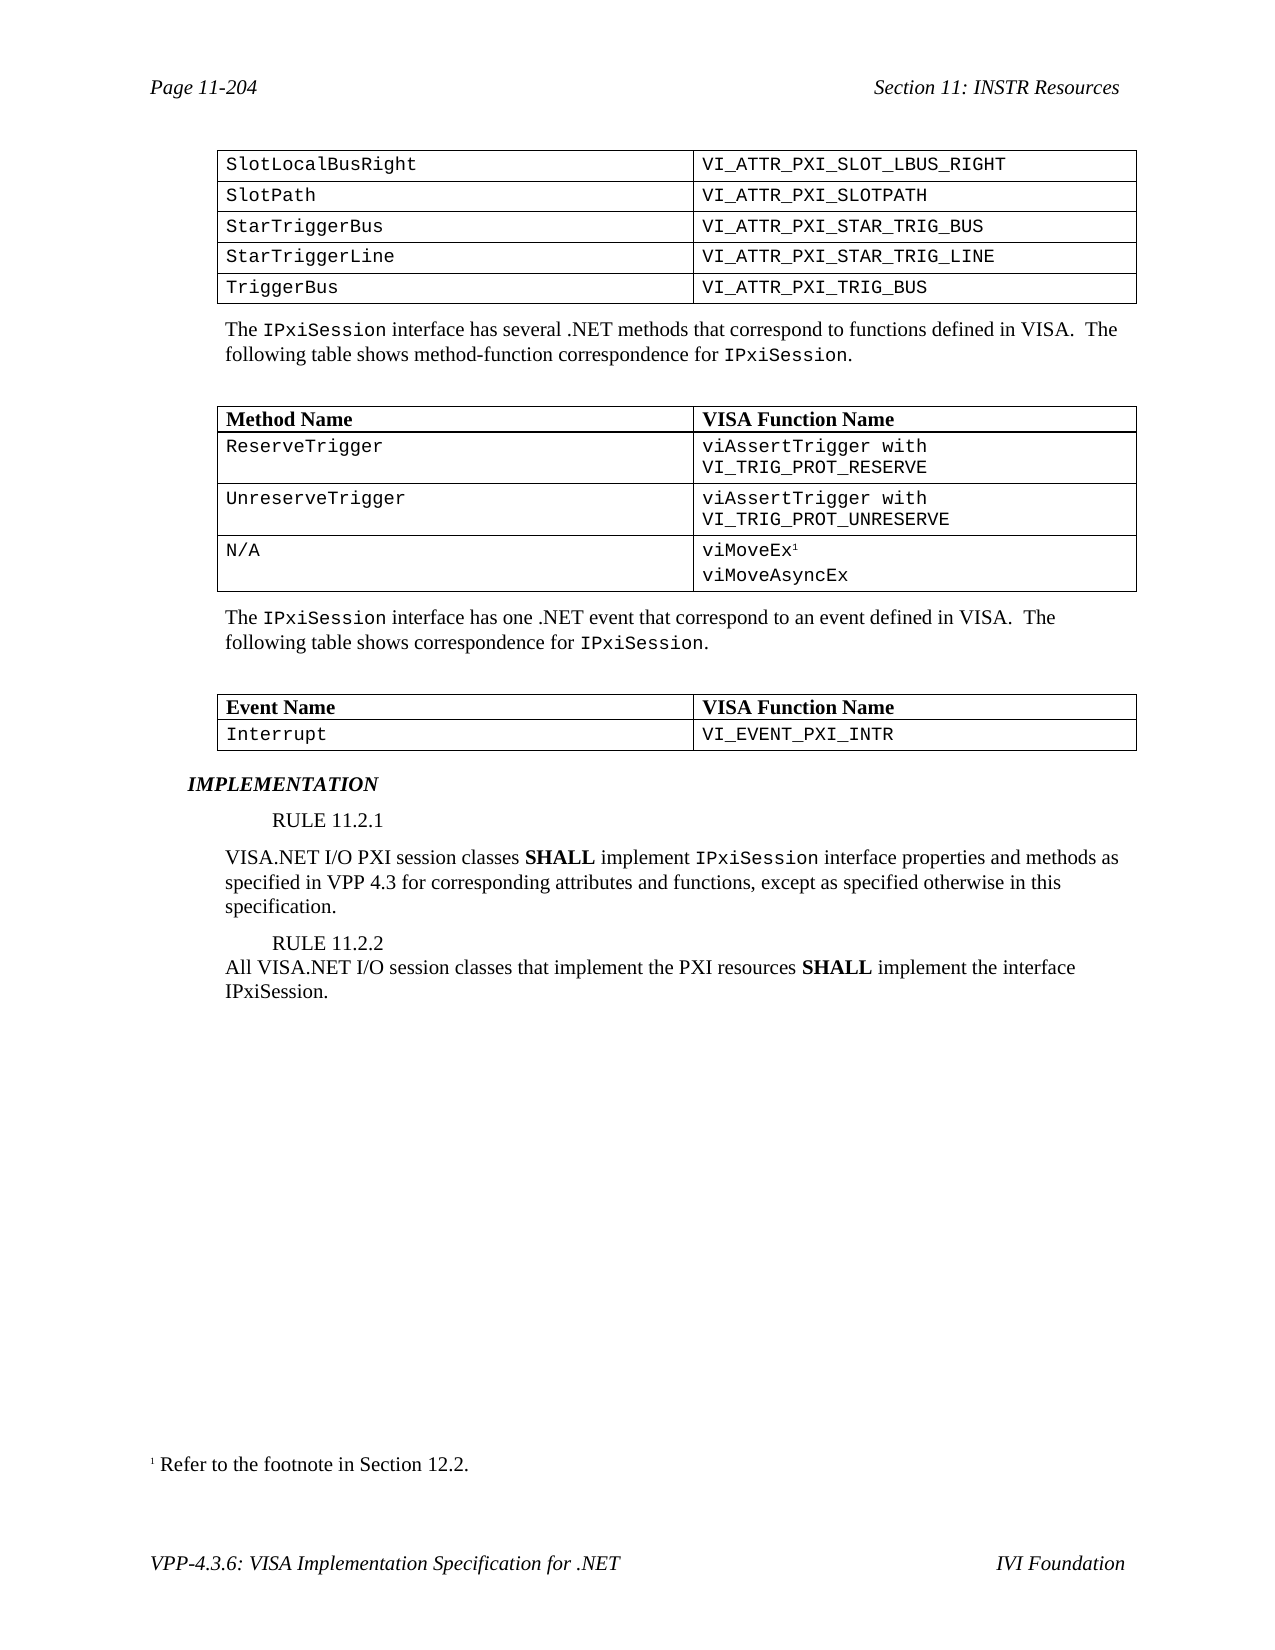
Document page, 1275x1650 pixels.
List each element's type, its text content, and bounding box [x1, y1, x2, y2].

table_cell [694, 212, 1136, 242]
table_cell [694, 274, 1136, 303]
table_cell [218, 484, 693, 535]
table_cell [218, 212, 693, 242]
text VISA.NET I/O PXI session classes SHALL implement IPxiSession interface properties and methods as specified in VPP 4.3 for corresponding attributes and functions, except as specified otherwise in this specification. [225, 845, 1125, 918]
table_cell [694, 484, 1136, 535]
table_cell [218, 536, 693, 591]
text The IPxiSession interface has several .NET methods that correspond to functions defined in VISA. The following table shows method-function correspondence for IPxiSession. [225, 317, 1125, 367]
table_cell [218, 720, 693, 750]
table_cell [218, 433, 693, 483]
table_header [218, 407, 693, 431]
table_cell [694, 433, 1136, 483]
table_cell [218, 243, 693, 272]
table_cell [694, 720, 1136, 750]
text The IPxiSession interface has one .NET event that correspond to an event defined in VISA. The following table shows correspondence for IPxiSession. [225, 605, 1125, 655]
subtitle Implementation [187, 772, 1125, 796]
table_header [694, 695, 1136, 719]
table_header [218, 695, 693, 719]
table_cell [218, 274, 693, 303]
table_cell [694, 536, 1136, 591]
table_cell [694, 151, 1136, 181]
text All VISA.NET I/O session classes that implement the PXI resources SHALL implement the interface IPxiSession. [225, 955, 1125, 1003]
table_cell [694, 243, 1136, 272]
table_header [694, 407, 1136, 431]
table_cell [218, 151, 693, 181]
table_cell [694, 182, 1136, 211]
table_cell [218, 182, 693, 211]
